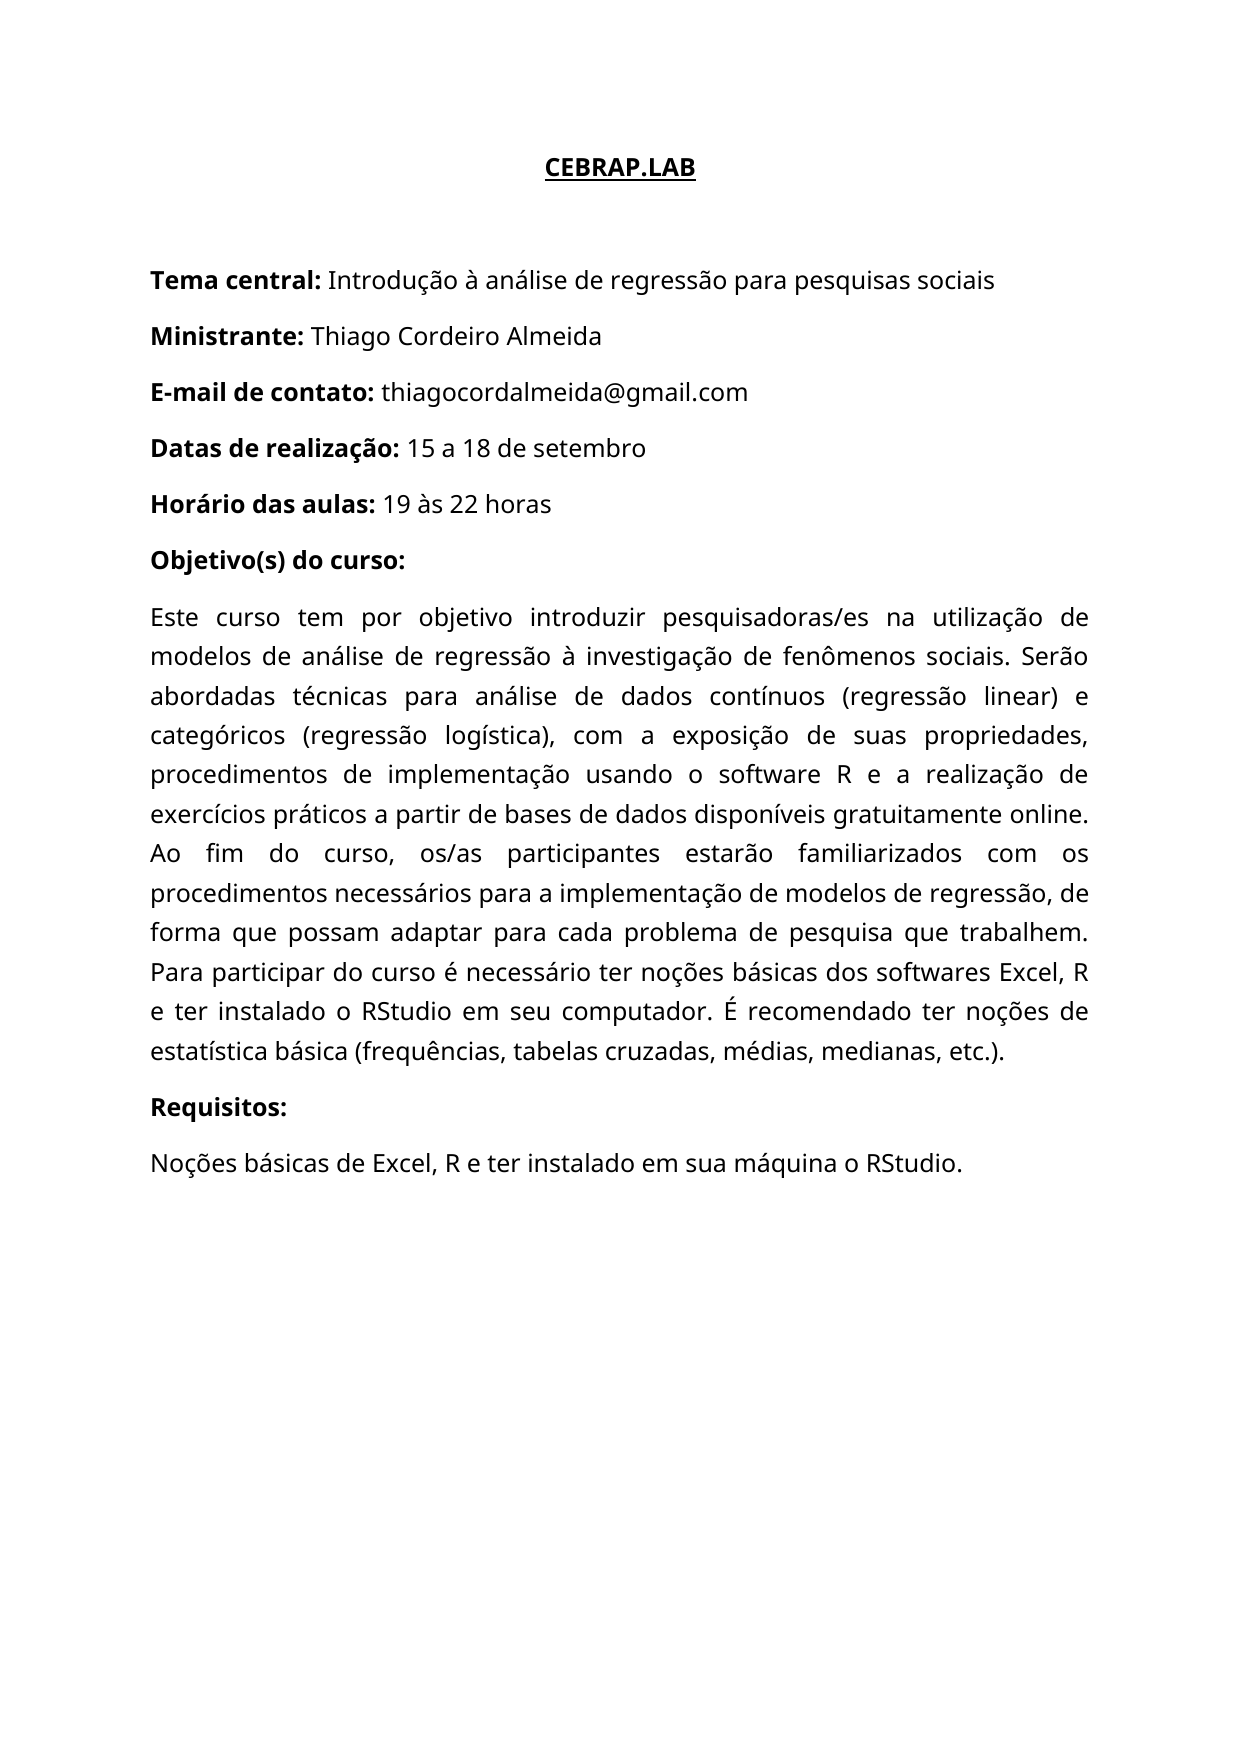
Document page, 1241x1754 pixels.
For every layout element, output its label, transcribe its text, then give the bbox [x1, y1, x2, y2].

text Noções básicas de Excel, R e ter instalado em sua máquina o RStudio. [150, 1146, 1090, 1180]
text Tema central: Introdução à análise de regressão para pesquisas sociais [150, 262, 1090, 296]
text Requisitos: [150, 1089, 1090, 1124]
text CEBRAP.LAB [150, 150, 1090, 184]
text E-mail de contato: thiagocordalmeida@gmail.com [150, 374, 1090, 409]
text Este curso tem por objetivo introduzir pesquisadoras/es na utilização de modelos de análise de regressão à investigação de fenômenos sociais. Serão abordadas técnicas para análise de dados contínuos (regressão linear) e categóricos (regressão logística), com a exposição de suas propriedades, procedimentos de implementação usando o software R e a realização de exercícios práticos a partir de bases de dados disponíveis gratuitamente online. Ao fim do curso, os/as participantes estarão familiarizados com os procedimentos necessários para a implementação de modelos de regressão, de forma que possam adaptar para cada problema de pesquisa que trabalhem. Para participar do curso é necessário ter noções básicas dos softwares Excel, R e ter instalado o RStudio em seu computador. É recomendado ter noções de estatística básica (frequências, tabelas cruzadas, médias, medianas, etc.). [150, 599, 1090, 1067]
text Horário das aulas: 19 às 22 horas [150, 487, 1090, 521]
text Objetivo(s) do curso: [150, 543, 1090, 577]
text Ministrante: Thiago Cordeiro Almeida [150, 318, 1090, 352]
text Datas de realização: 15 a 18 de setembro [150, 431, 1090, 465]
